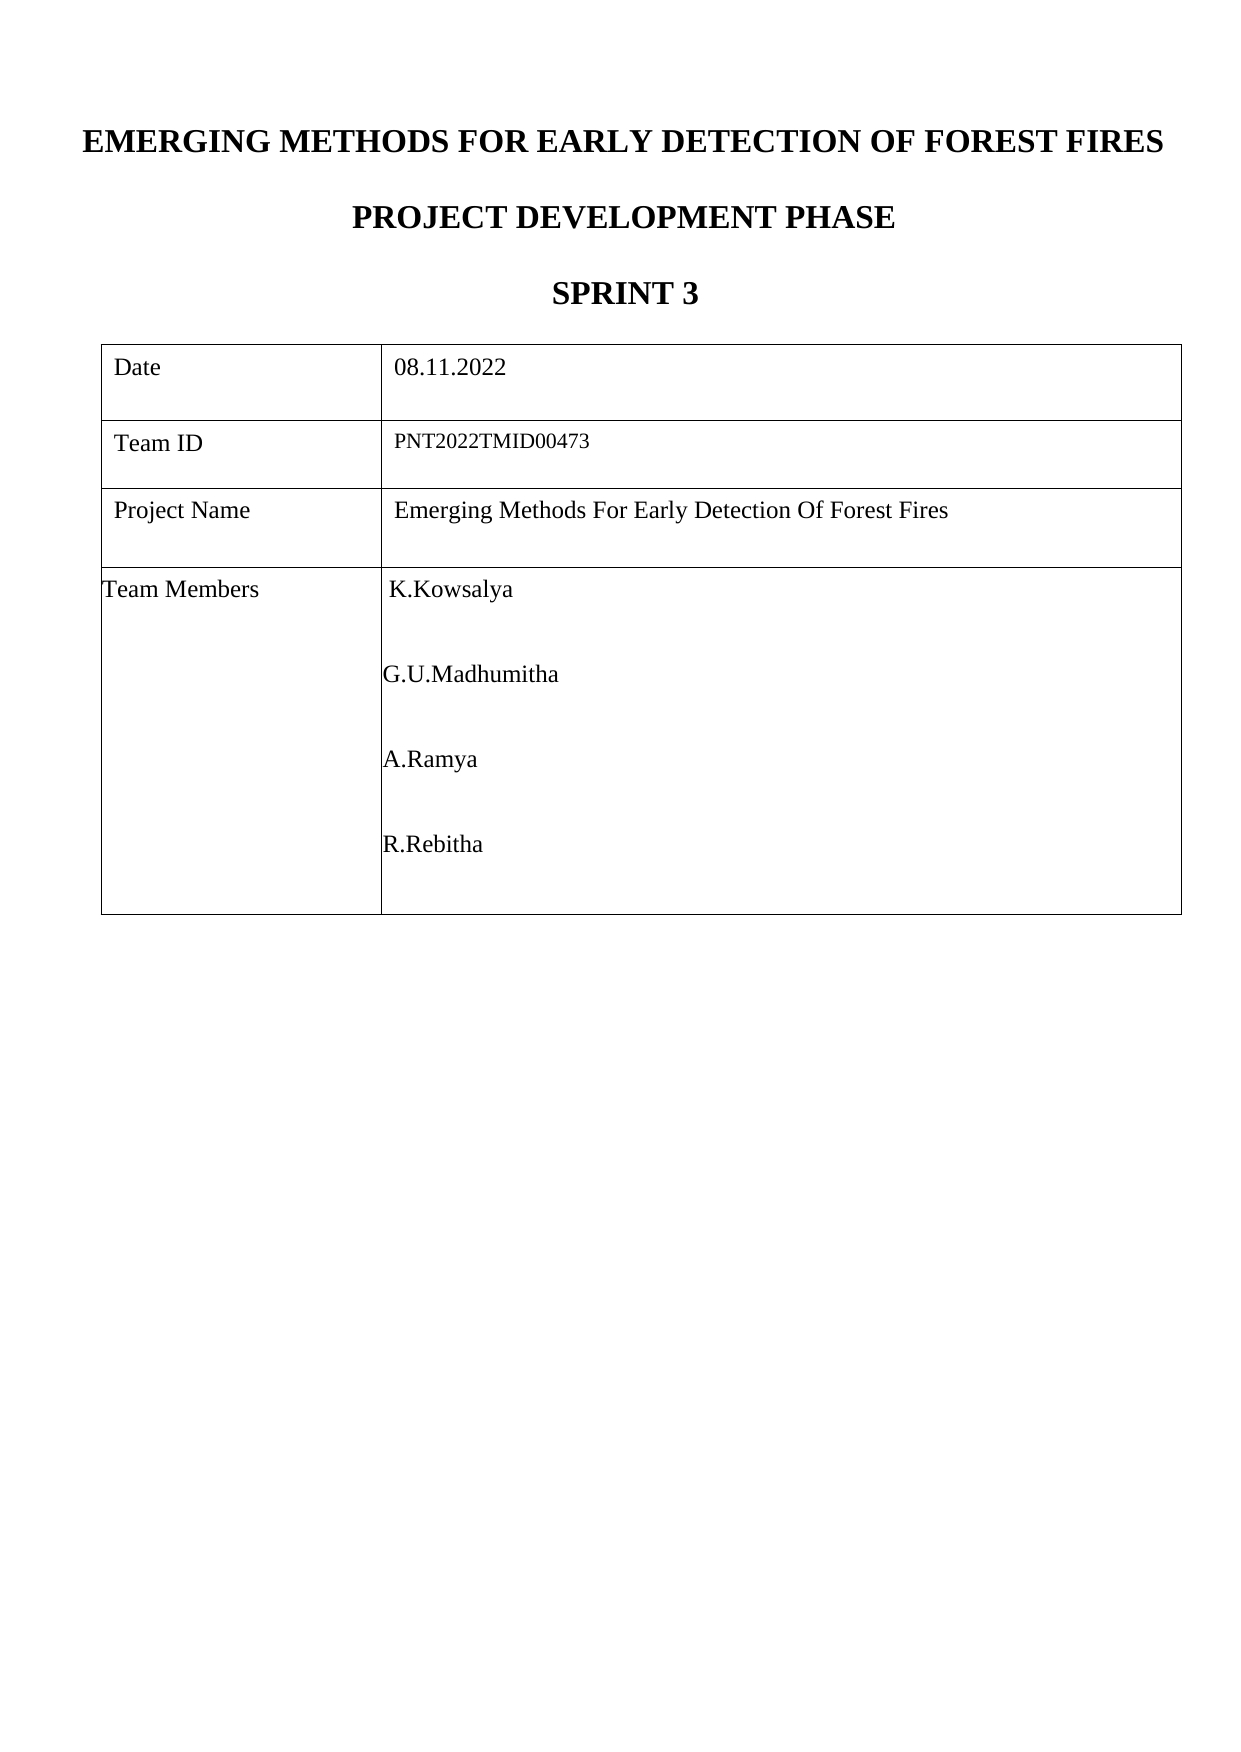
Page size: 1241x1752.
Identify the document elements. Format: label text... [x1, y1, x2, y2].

table_cell Emerging Methods For Early Detection Of Forest Fires [382, 489, 1181, 567]
table_header 08.11.2022 [382, 345, 1181, 420]
text SPRINT 3 [25, 273, 1225, 312]
table_cell Team ID [102, 421, 381, 488]
text EMERGING METHODS FOR EARLY DETECTION OF FOREST FIRES [82, 122, 1230, 160]
text PROJECT DEVELOPMENT PHASE [25, 198, 1223, 236]
table_cell Project Name [102, 489, 381, 567]
table_cell Team Members [102, 568, 381, 914]
table_cell K.Kowsalya G.U.Madhumitha A.Ramya R.Rebitha [382, 568, 1181, 914]
table_cell PNT2022TMID00473 [382, 421, 1181, 488]
table_header Date [102, 345, 381, 420]
